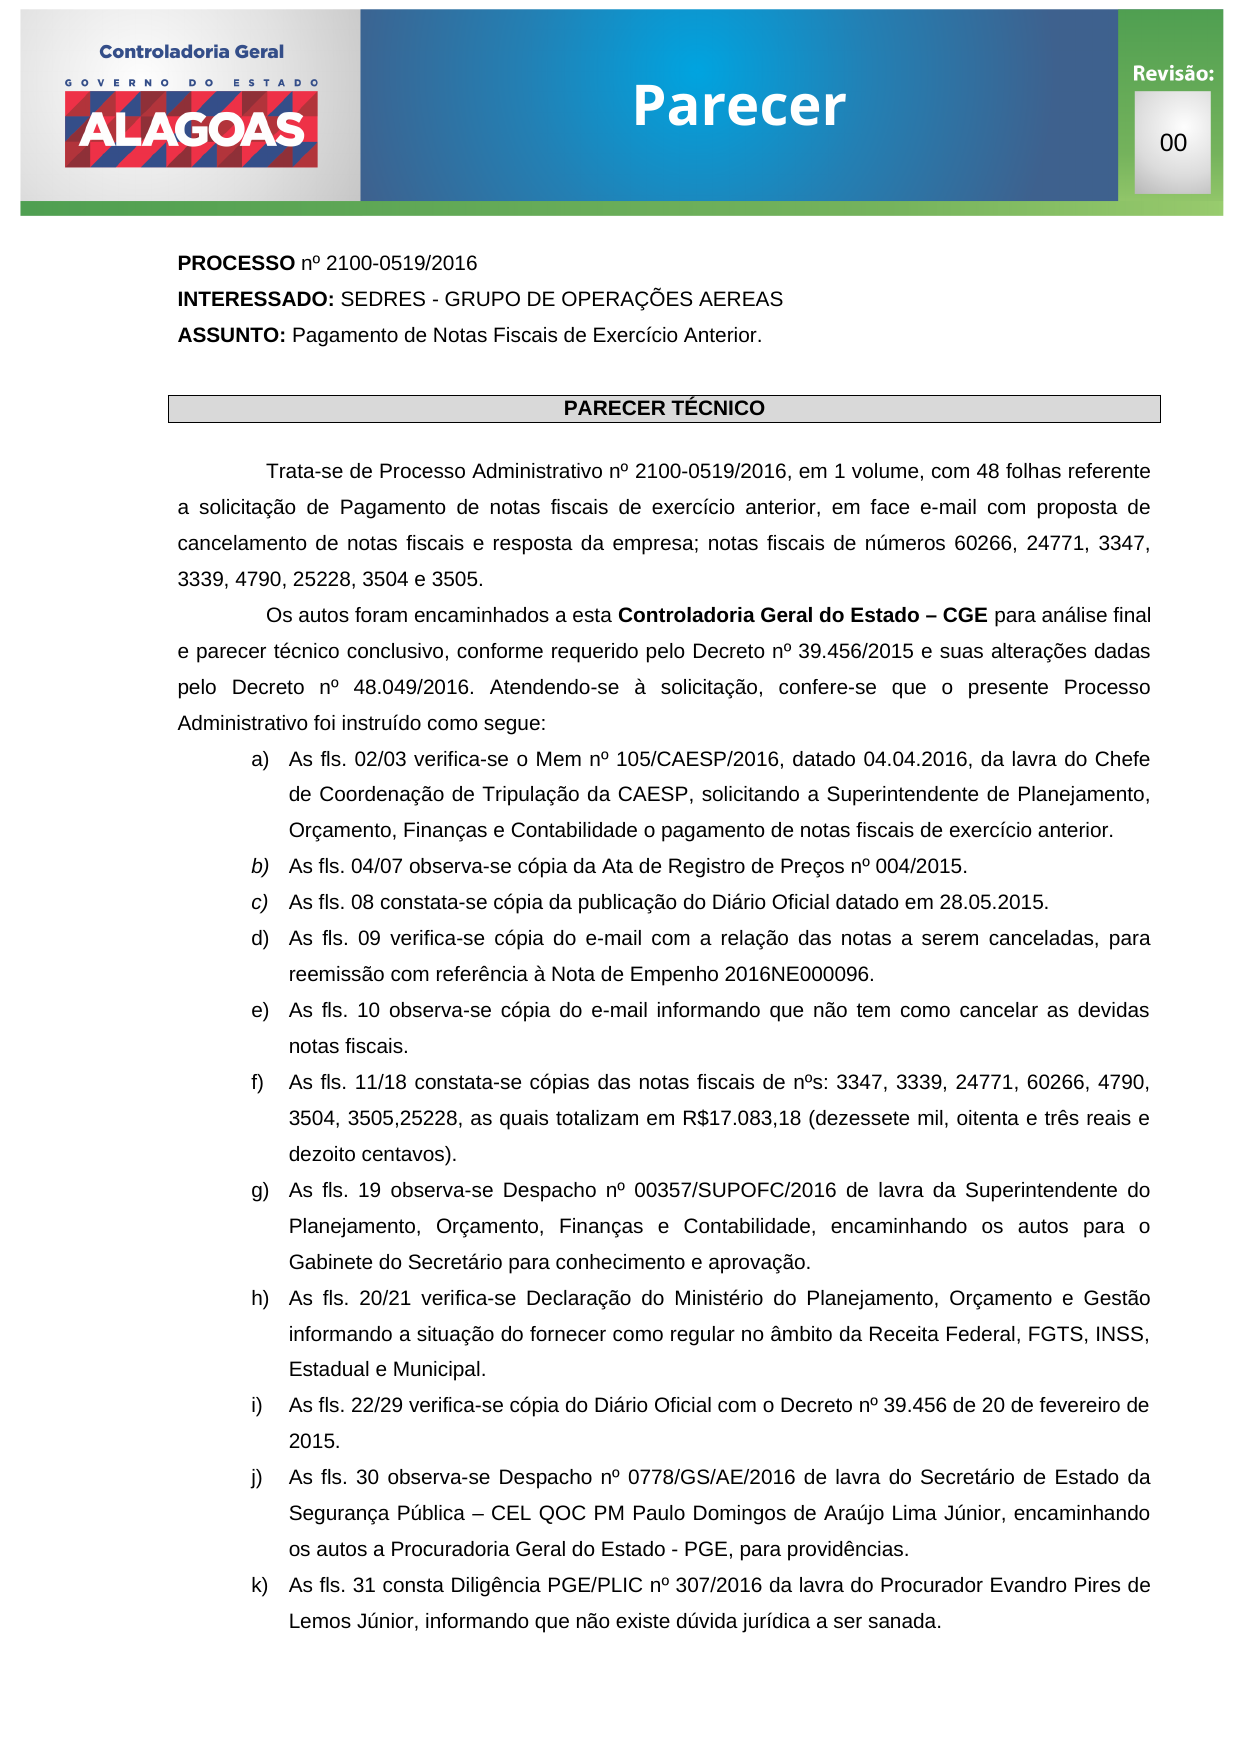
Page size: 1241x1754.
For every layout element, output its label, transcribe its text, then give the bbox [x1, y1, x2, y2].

text Trata-se de Processo Administrativo nº 2100-0519/2016, em 1 volume, com 48 folhas referente a solicitação de Pagamento de notas fiscais de exercício anterior, em face e-mail com proposta de cancelamento de notas fiscais e resposta da empresa; notas fiscais de números 60266, 24771, 3347, 3339, 4790, 25228, 3504 e 3505. [177, 459, 1152, 591]
list As fls. 04/07 observa-se cópia da Ata de Registro de Preços nº 004/2015. [251, 854, 1152, 878]
text PARECER TÉCNICO [169, 396, 1160, 422]
text PROCESSO nº 2100-0519/2016 [177, 251, 1152, 275]
list As fls. 08 constata-se cópia da publicação do Diário Oficial datado em 28.05.2015. [251, 890, 1152, 914]
list As fls. 20/21 verifica-se Declaração do Ministério do Planejamento, Orçamento e Gestão informando a situação do fornecer como regular no âmbito da Receita Federal, FGTS, INSS, Estadual e Municipal. [251, 1285, 1152, 1381]
text Os autos foram encaminhados a esta Controladoria Geral do Estado – CGE para análise final e parecer técnico conclusivo, conforme requerido pelo Decreto nº 39.456/2015 e suas alterações dadas pelo Decreto nº 48.049/2016. Atendendo-se à solicitação, confere-se que o presente Processo Administrativo foi instruído como segue: [177, 603, 1152, 734]
list As fls. 31 consta Diligência PGE/PLIC nº 307/2016 da lavra do Procurador Evandro Pires de Lemos Júnior, informando que não existe dúvida jurídica a ser sanada. [251, 1573, 1152, 1633]
list As fls. 22/29 verifica-se cópia do Diário Oficial com o Decreto nº 39.456 de 20 de fevereiro de 2015. [251, 1393, 1152, 1453]
text INTERESSADO: SEDRES - GRUPO DE OPERAÇÕES AEREAS [177, 287, 1152, 311]
text ASSUNTO: Pagamento de Notas Fiscais de Exercício Anterior. [177, 323, 1152, 347]
list As fls. 02/03 verifica-se o Mem nº 105/CAESP/2016, datado 04.04.2016, da lavra do Chefe de Coordenação de Tripulação da CAESP, solicitando a Superintendente de Planejamento, Orçamento, Finanças e Contabilidade o pagamento de notas fiscais de exercício anterior. [251, 746, 1152, 842]
list As fls. 19 observa-se Despacho nº 00357/SUPOFC/2016 de lavra da Superintendente do Planejamento, Orçamento, Finanças e Contabilidade, encaminhando os autos para o Gabinete do Secretário para conhecimento e aprovação. [251, 1178, 1152, 1273]
picture [20, 9, 1224, 216]
list As fls. 10 observa-se cópia do e-mail informando que não tem como cancelar as devidas notas fiscais. [251, 998, 1152, 1058]
list As fls. 09 verifica-se cópia do e-mail com a relação das notas a serem canceladas, para reemissão com referência à Nota de Empenho 2016NE000096. [251, 926, 1152, 986]
list As fls. 30 observa-se Despacho nº 0778/GS/AE/2016 de lavra do Secretário de Estado da Segurança Pública – CEL QOC PM Paulo Domingos de Araújo Lima Júnior, encaminhando os autos a Procuradoria Geral do Estado - PGE, para providências. [251, 1465, 1152, 1561]
list As fls. 11/18 constata-se cópias das notas fiscais de nºs: 3347, 3339, 24771, 60266, 4790, 3504, 3505,25228, as quais totalizam em R$17.083,18 (dezessete mil, oitenta e três reais e dezoito centavos). [251, 1070, 1152, 1166]
